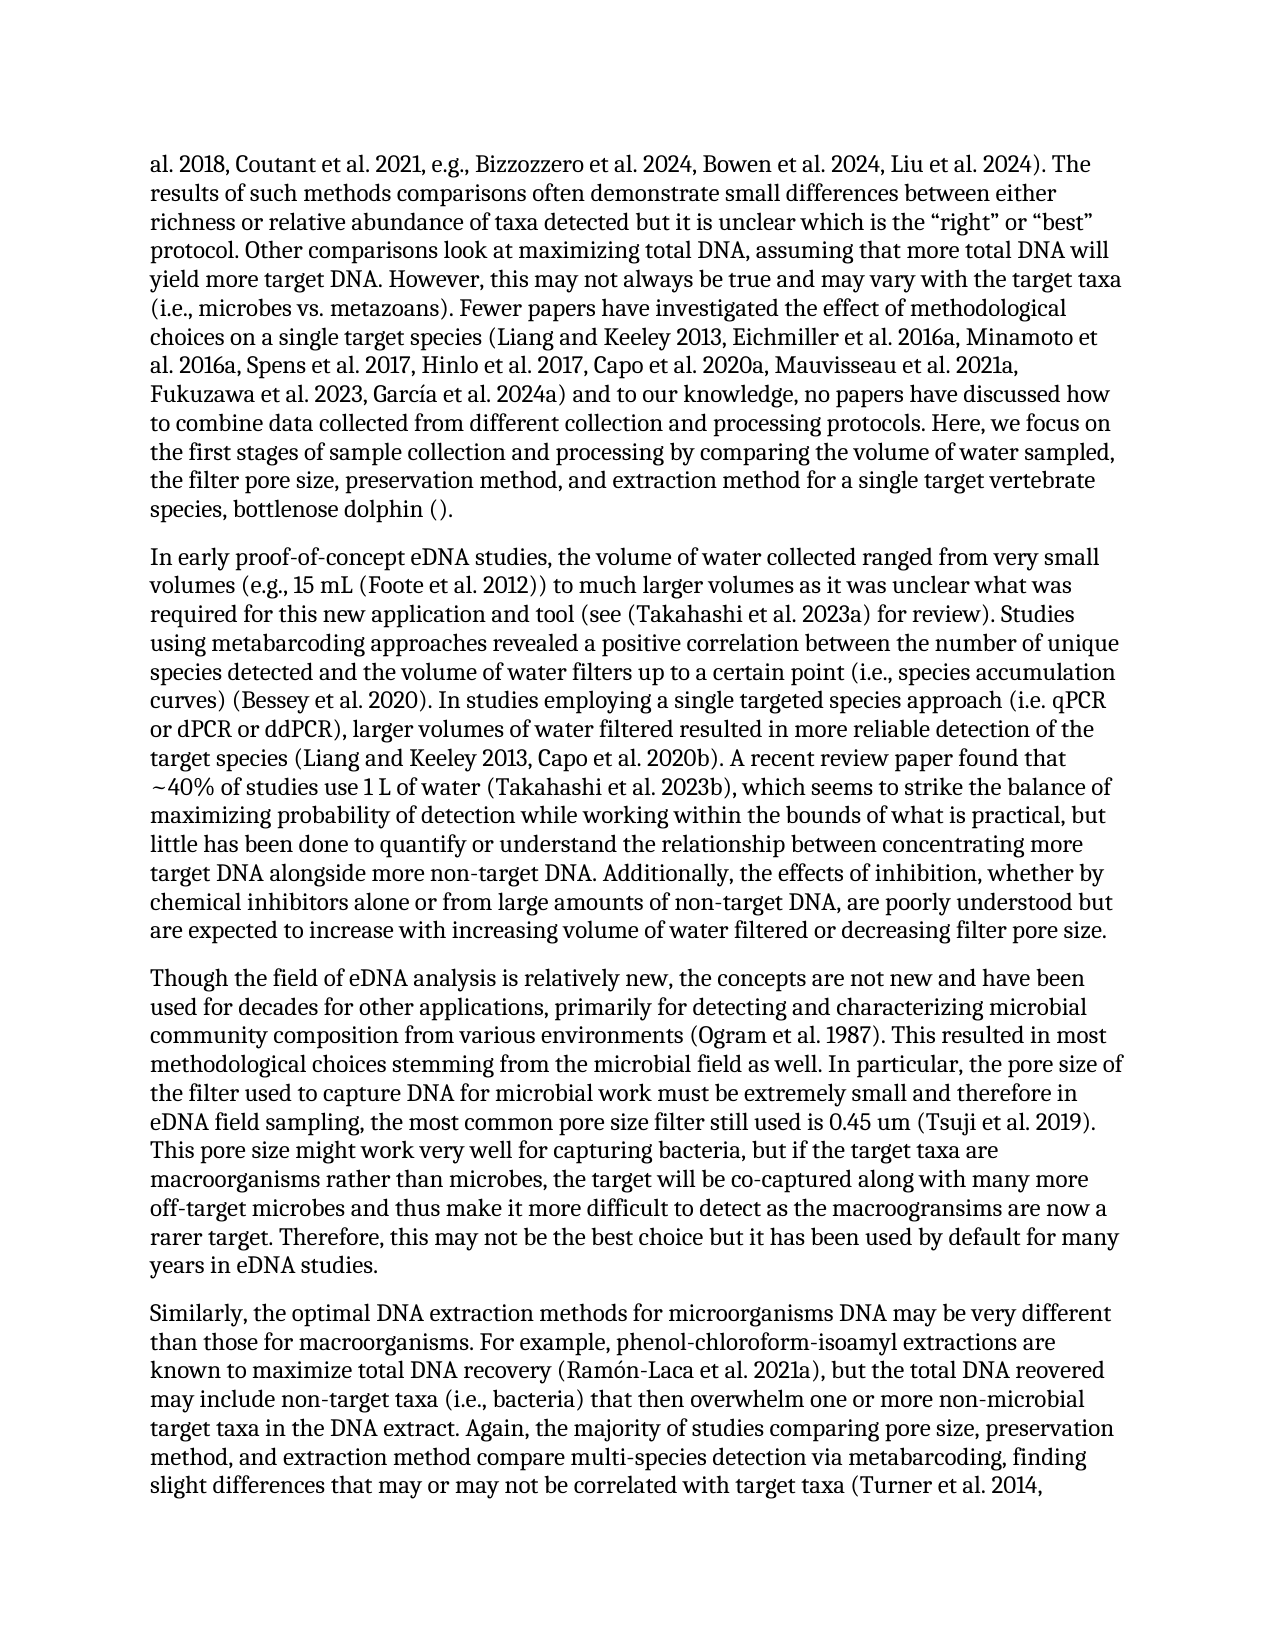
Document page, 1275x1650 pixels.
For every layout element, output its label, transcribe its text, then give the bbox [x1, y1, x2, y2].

text In early proof-of-concept eDNA studies, the volume of water collected ranged from very small volumes (e.g., 15 mL (Foote et al. 2012)) to much larger volumes as it was unclear what was required for this new application and tool (see (Takahashi et al. 2023a) for review). Studies using metabarcoding approaches revealed a positive correlation between the number of unique species detected and the volume of water filters up to a certain point (i.e., species accumulation curves) (Bessey et al. 2020). In studies employing a single targeted species approach (i.e. qPCR or dPCR or ddPCR), larger volumes of water filtered resulted in more reliable detection of the target species (Liang and Keeley 2013, Capo et al. 2020b). A recent review paper found that ~40% of studies use 1 L of water (Takahashi et al. 2023b), which seems to strike the balance of maximizing probability of detection while working within the bounds of what is practical, but little has been done to quantify or understand the relationship between concentrating more target DNA alongside more non-target DNA. Additionally, the effects of inhibition, whether by chemical inhibitors alone or from large amounts of non-target DNA, are poorly understood but are expected to increase with increasing volume of water filtered or decreasing filter pore size. [150, 542, 1125, 945]
text Though the field of eDNA analysis is relatively new, the concepts are not new and have been used for decades for other applications, primarily for detecting and characterizing microbial community composition from various environments (Ogram et al. 1987). This resulted in most methodological choices stemming from the microbial field as well. In particular, the pore size of the filter used to capture DNA for microbial work must be extremely small and therefore in eDNA field sampling, the most common pore size filter still used is 0.45 um (Tsuji et al. 2019). This pore size might work very well for capturing bacteria, but if the target taxa are macroorganisms rather than microbes, the target will be co-captured along with many more off-target microbes and thus make it more difficult to detect as the macroogransims are now a rarer target. Therefore, this may not be the best choice but it has been used by default for many years in eDNA studies. [150, 964, 1125, 1280]
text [150, 1299, 1125, 1500]
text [150, 150, 1125, 524]
